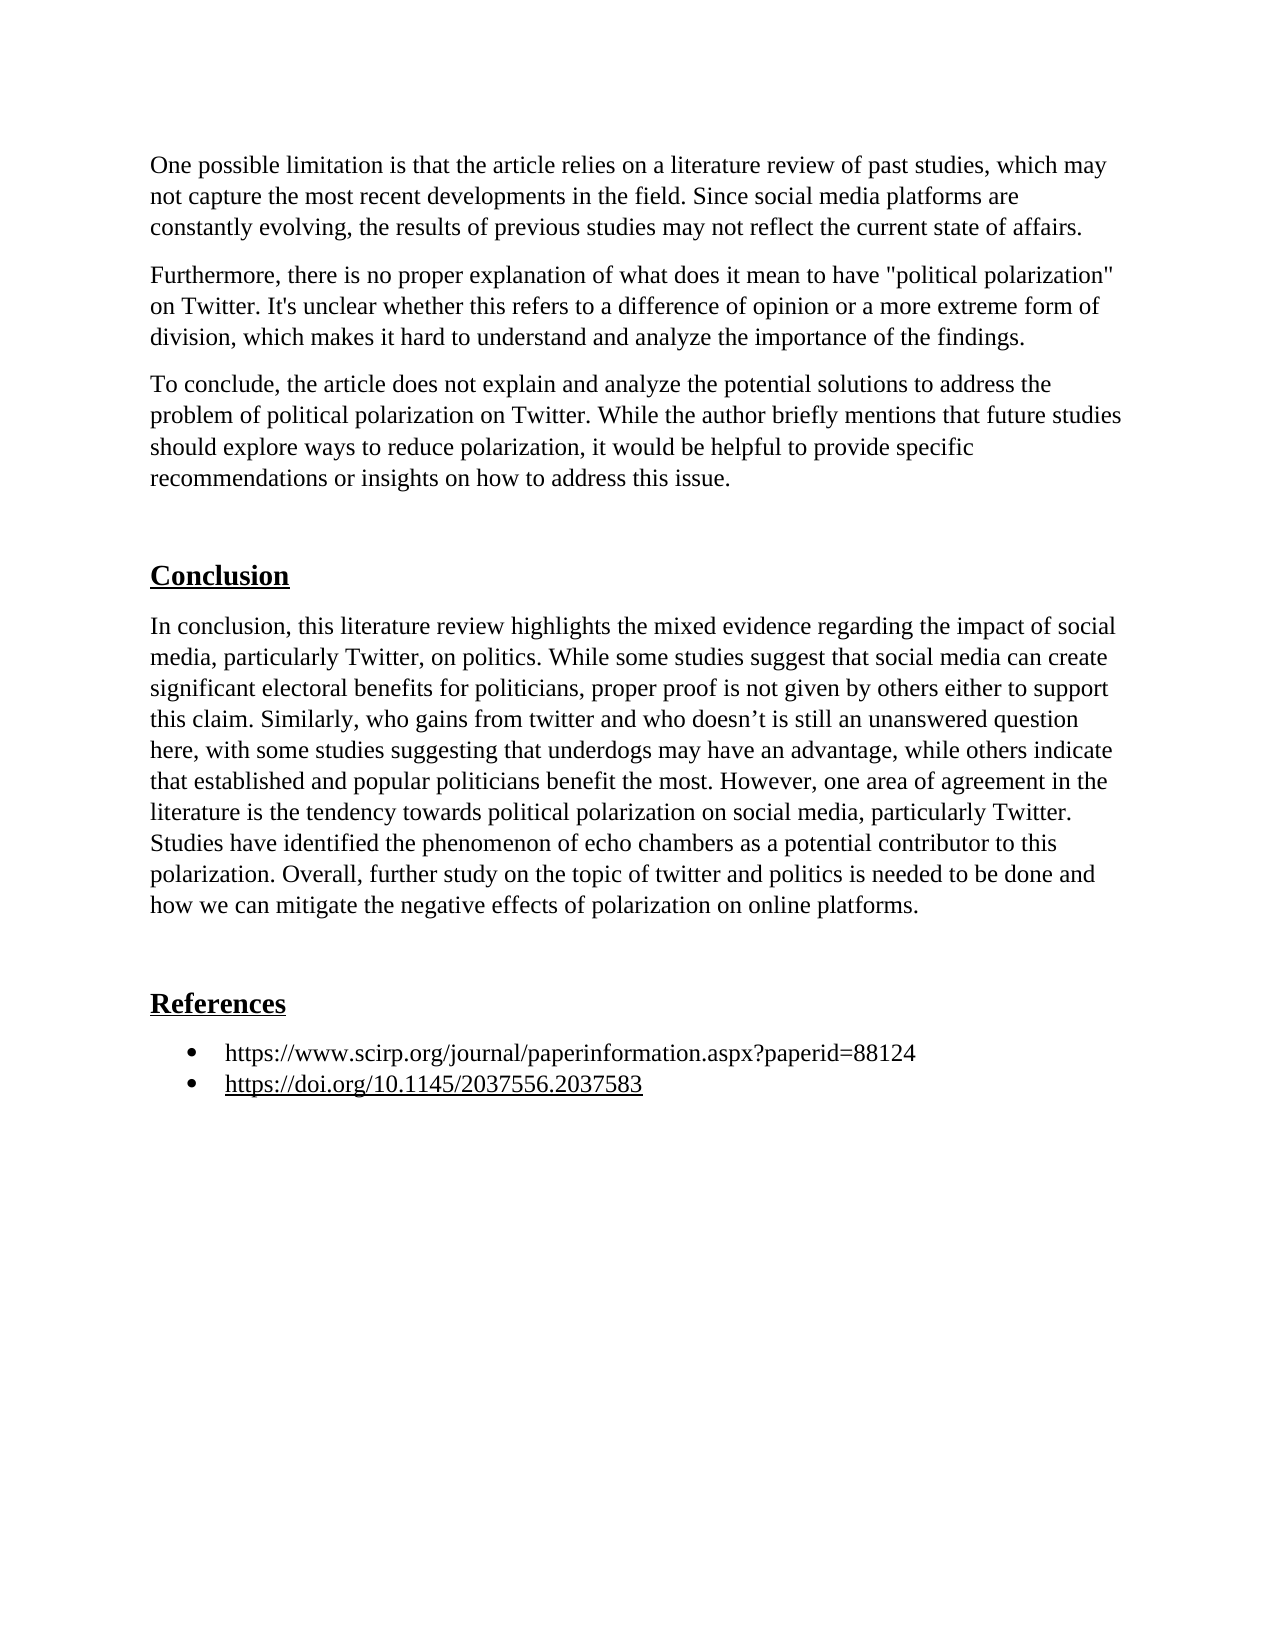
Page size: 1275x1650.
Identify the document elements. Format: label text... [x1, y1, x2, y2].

text To conclude, the article does not explain and analyze the potential solutions to address the problem of political polarization on Twitter. While the author briefly mentions that future studies should explore ways to reduce polarization, it would be helpful to provide specific recommendations or insights on how to address this issue. [150, 369, 1125, 491]
text In conclusion, this literature review highlights the mixed evidence regarding the impact of social media, particularly Twitter, on politics. While some studies suggest that social media can create significant electoral benefits for politicians, proper proof is not given by others either to support this claim. Similarly, who gains from twitter and who doesn’t is still an unanswered question here, with some studies suggesting that underdogs may have an advantage, while others indicate that established and popular politicians benefit the most. However, one area of agreement in the literature is the tendency towards political polarization on social media, particularly Twitter. Studies have identified the phenomenon of echo chambers as a potential contributor to this polarization. Overall, further study on the topic of twitter and politics is needed to be done and how we can mitigate the negative effects of polarization on online platforms. [150, 611, 1125, 919]
list https://doi.org/10.1145/2037556.2037583 [187, 1069, 1125, 1098]
text References [150, 986, 1125, 1019]
text Conclusion [150, 558, 1125, 592]
text Furthermore, there is no proper explanation of what does it mean to have "political polarization" on Twitter. It's unclear whether this refers to a difference of opinion or a more extreme form of division, which makes it hard to understand and analyze the importance of the findings. [150, 260, 1125, 351]
text One possible limitation is that the article relies on a literature review of past studies, which may not capture the most recent developments in the field. Since social media platforms are constantly evolving, the results of previous studies may not reflect the current state of affairs. [150, 150, 1125, 241]
list https://www.scirp.org/journal/paperinformation.aspx?paperid=88124 [187, 1038, 1125, 1067]
